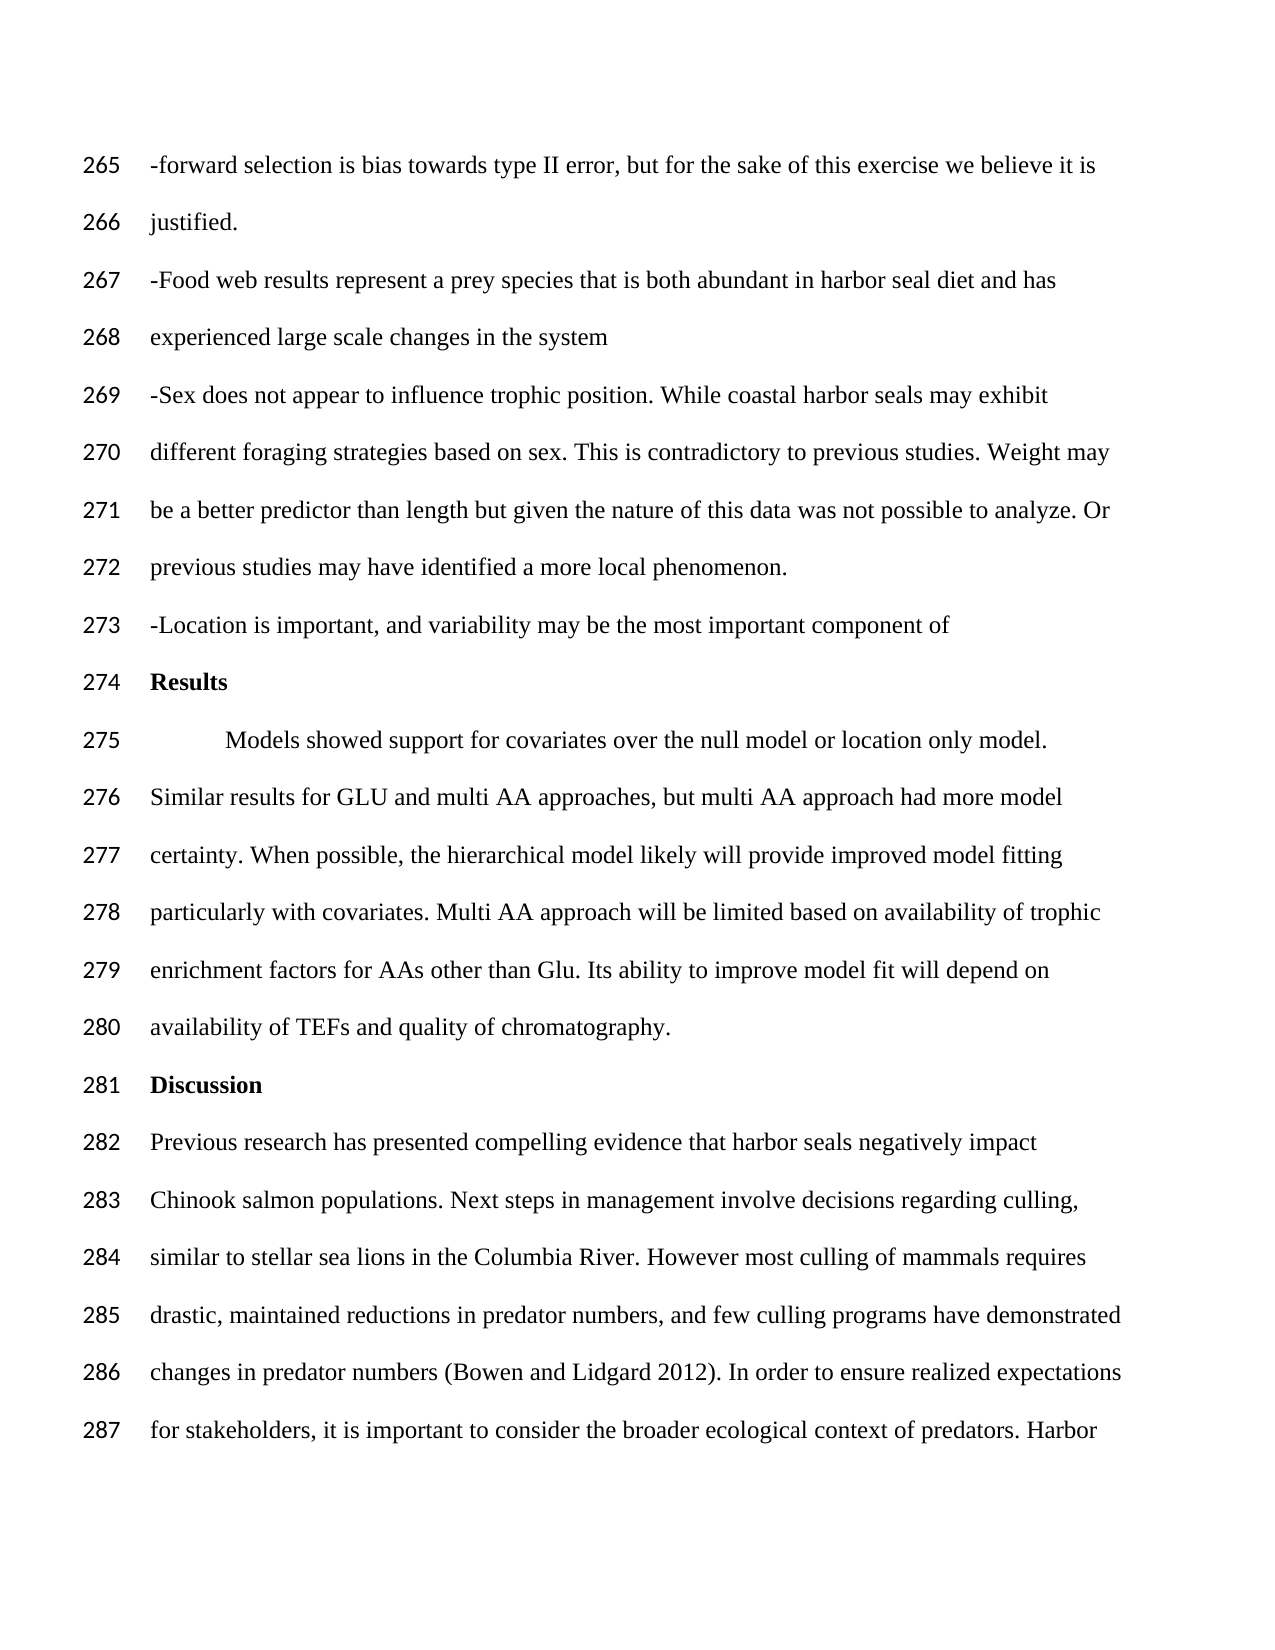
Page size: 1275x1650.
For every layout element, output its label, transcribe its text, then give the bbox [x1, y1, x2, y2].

text Models showed support for covariates over the null model or location only model. Similar results for GLU and multi AA approaches, but multi AA approach had more model certainty. When possible, the hierarchical model likely will provide improved model fitting particularly with covariates. Multi AA approach will be limited based on availability of trophic enrichment factors for AAs other than Glu. Its ability to improve model fit will depend on availability of TEFs and quality of chromatography. [150, 725, 1125, 1041]
text -forward selection is bias towards type II error, but for the sake of this exercise we believe it is justified. [150, 150, 1125, 236]
text -Sex does not appear to influence trophic position. While coastal harbor seals may exhibit different foraging strategies based on sex. This is contradictory to previous studies. Weight may be a better predictor than length but given the nature of this data was not possible to analyze. Or previous studies may have identified a more local phenomenon. [150, 380, 1125, 581]
text Results [150, 667, 1125, 696]
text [150, 1127, 1125, 1444]
text -Food web results represent a prey species that is both abundant in harbor seal diet and has experienced large scale changes in the system [150, 265, 1125, 351]
text -Location is important, and variability may be the most important component of [150, 610, 1125, 639]
text Discussion [150, 1070, 1125, 1099]
